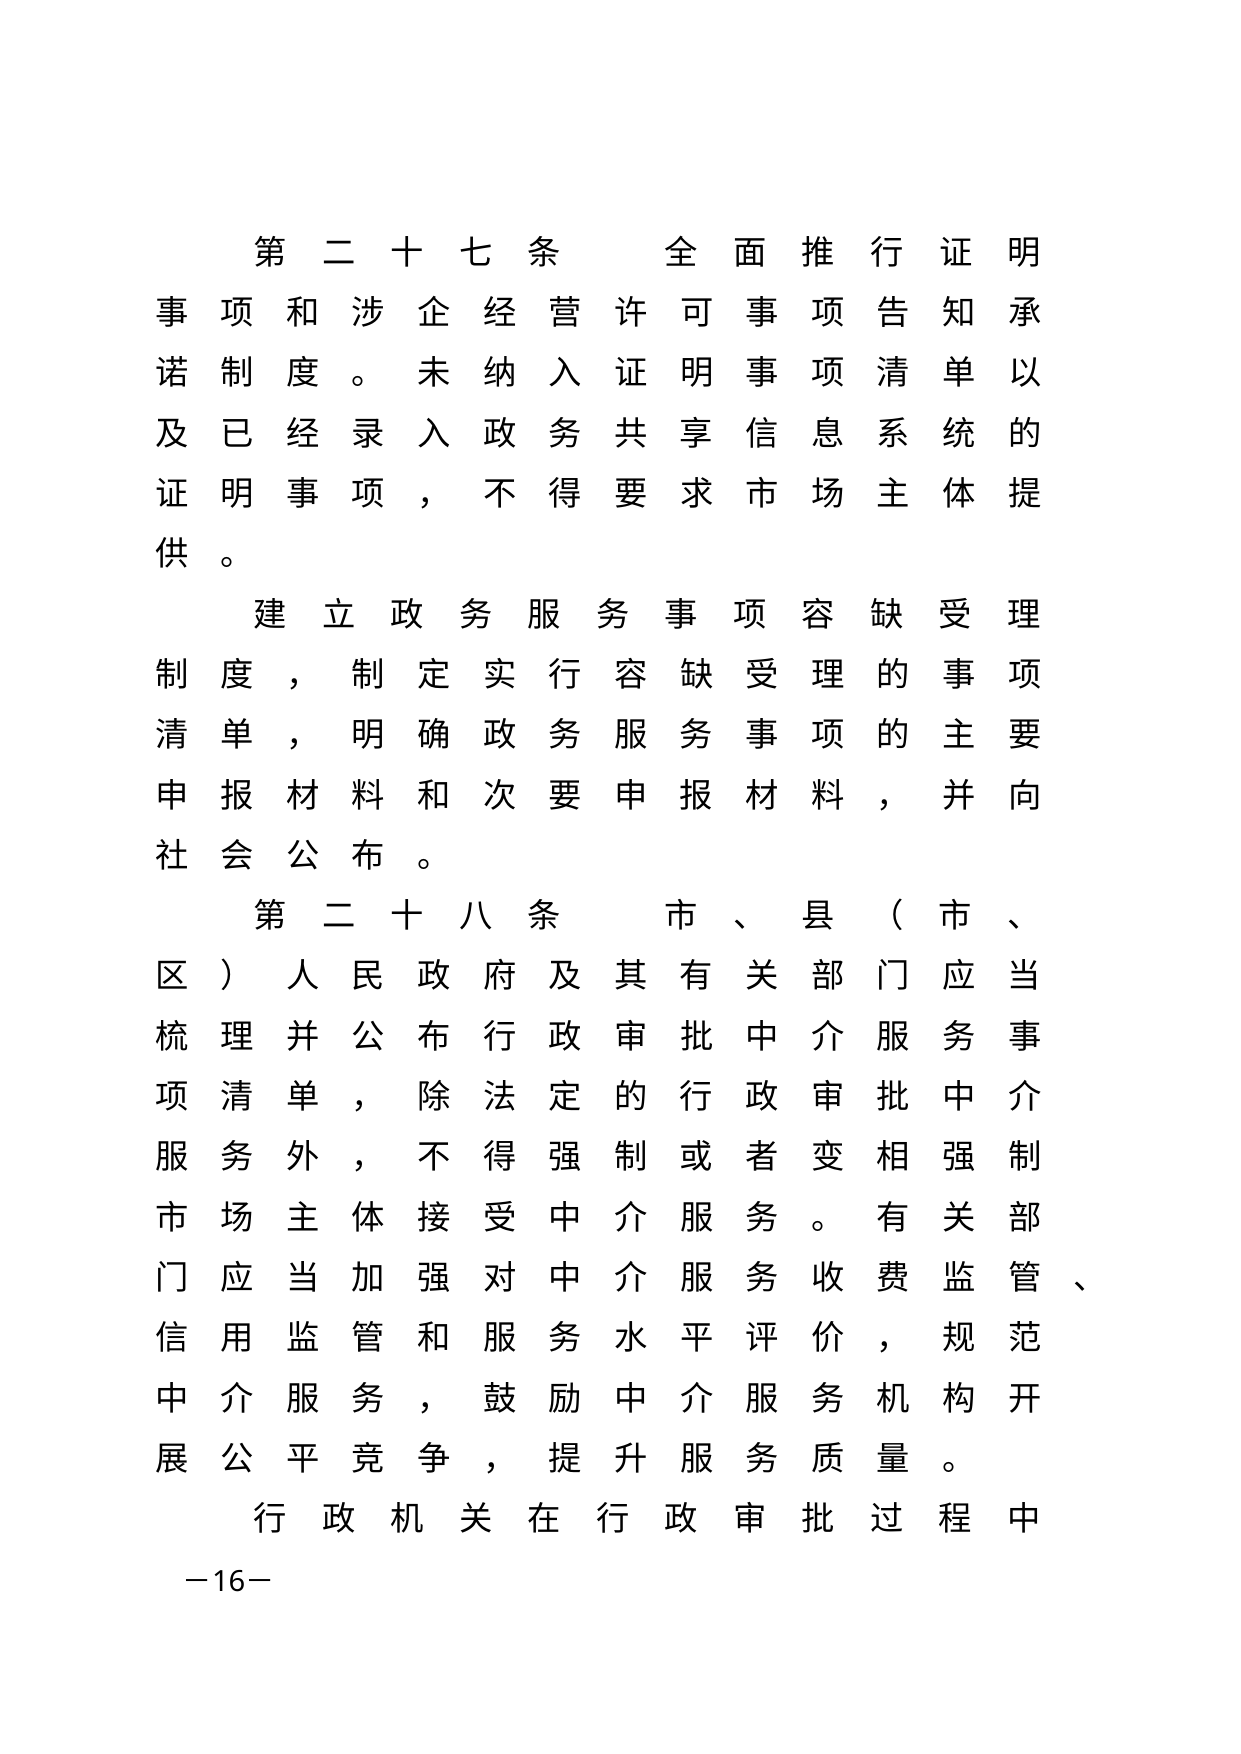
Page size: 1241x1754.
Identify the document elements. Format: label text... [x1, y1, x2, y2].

text 建立政务服务事项容缺受理制度，制定实行容缺受理的事项清单，明确政务服务事项的主要申报材料和次要申报材料，并向社会公布。 [155, 581, 1073, 883]
text 行政机关在行政审批过程中需要委托中介服务机构开展技术性服务时，应当自行承担服务费用，不得转嫁给市场主体承担。 [155, 1486, 1073, 1546]
text 第二十七条 全面推行证明事项和涉企经营许可事项告知承诺制度。未纳入证明事项清单以及已经录入政务共享信息系统的证明事项，不得要求市场主体提供。 [155, 219, 1073, 581]
text 第二十八条 市、县（市、区）人民政府及其有关部门应当梳理并公布行政审批中介服务事项清单，除法定的行政审批中介服务外，不得强制或者变相强制市场主体接受中介服务。有关部门应当加强对中介服务收费监管、信用监管和服务水平评价，规范中介服务，鼓励中介服务机构开展公平竞争，提升服务质量。 [155, 883, 1073, 1486]
